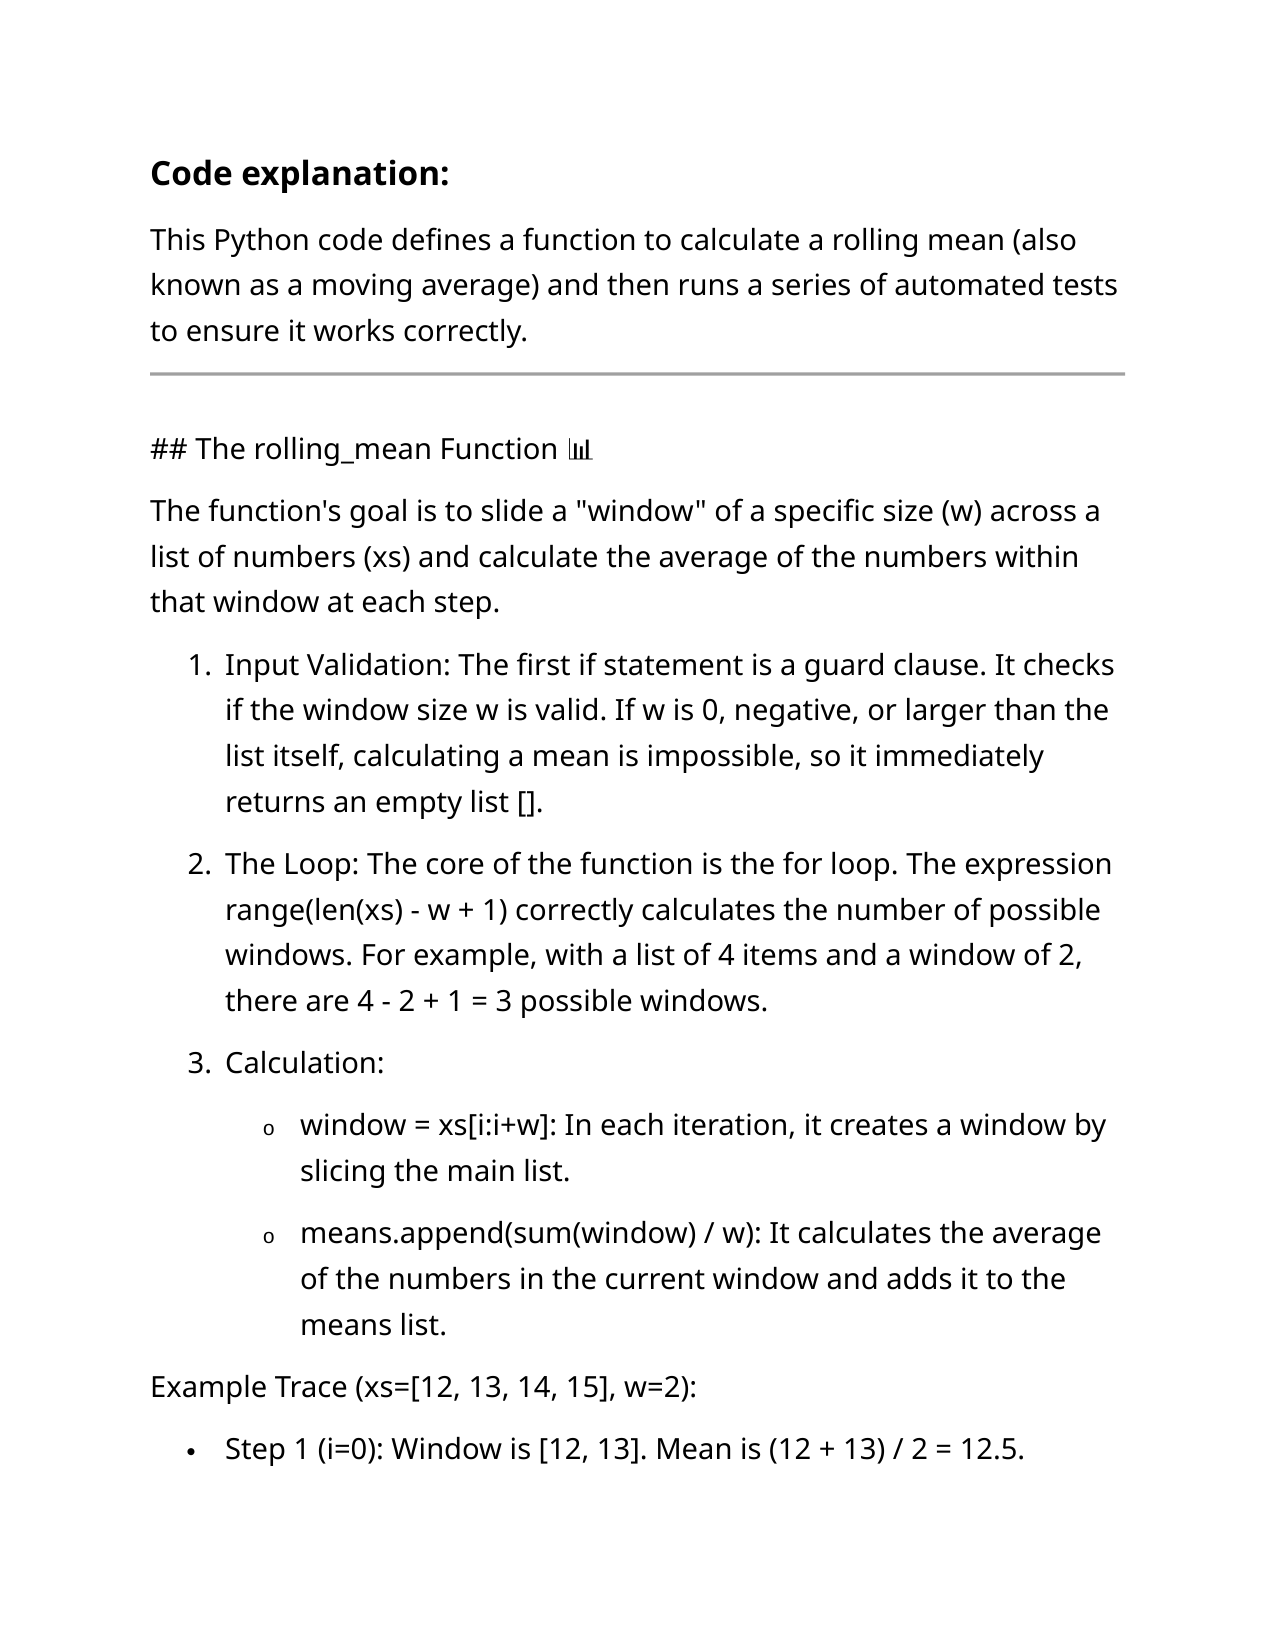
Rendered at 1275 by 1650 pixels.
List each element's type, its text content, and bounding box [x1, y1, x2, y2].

list Calculation: [187, 1042, 1125, 1082]
list Input Validation: The first if statement is a guard clause. It checks if the window size w is valid. If w is 0, negative, or larger than the list itself, calculating a mean is impossible, so it immediately returns an empty list []. [187, 644, 1125, 821]
text Example Trace (xs=[12, 13, 14, 15], w=2): [150, 1366, 1125, 1406]
list window = xs[i:i+w]: In each iteration, it creates a window by slicing the main list. [262, 1105, 1125, 1190]
text Code explanation: [150, 150, 1125, 195]
text The function's goal is to slide a "window" of a specific size (w) across a list of numbers (xs) and calculate the average of the numbers within that window at each step. [150, 491, 1125, 621]
text This Python code defines a function to calculate a rolling mean (also known as a moving average) and then runs a series of automated tests to ensure it works correctly. [150, 219, 1125, 350]
list means.append(sum(window) / w): It calculates the average of the numbers in the current window and adds it to the means list. [262, 1213, 1125, 1343]
list Step 1 (i=0): Window is [12, 13]. Mean is (12 + 13) / 2 = 12.5. [187, 1428, 1125, 1468]
list The Loop: The core of the function is the for loop. The expression range(len(xs) - w + 1) correctly calculates the number of possible windows. For example, with a list of 4 items and a window of 2, there are 4 - 2 + 1 = 3 possible windows. [187, 843, 1125, 1020]
text ## The rolling_mean Function 📊 [150, 428, 1125, 468]
